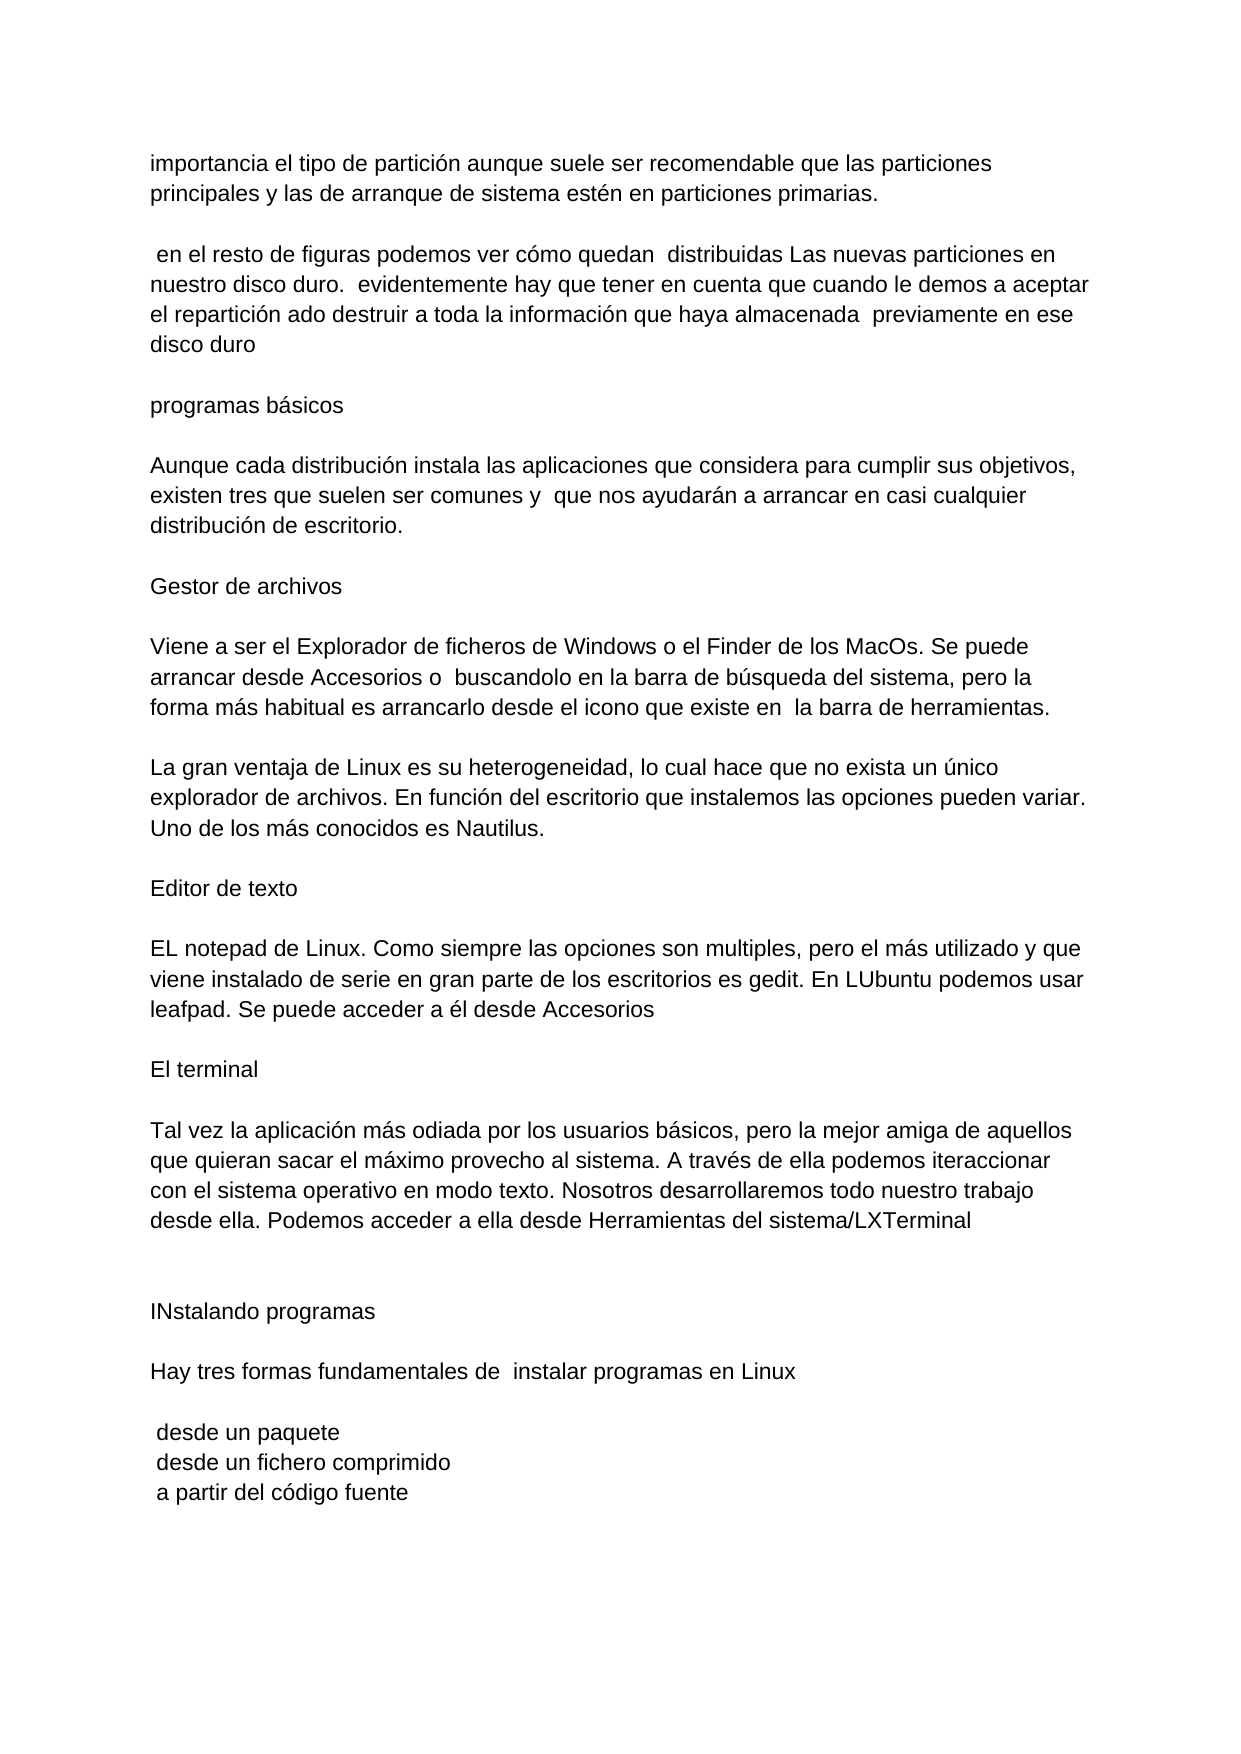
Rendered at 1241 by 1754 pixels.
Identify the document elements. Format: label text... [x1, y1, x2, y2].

text Editor de texto [150, 875, 1090, 901]
text Gestor de archivos [150, 573, 1090, 599]
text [150, 150, 1090, 207]
text Aunque cada distribución instala las aplicaciones que considera para cumplir sus objetivos, existen tres que suelen ser comunes y que nos ayudarán a arrancar en casi cualquier distribución de escritorio. [150, 452, 1090, 539]
text INstalando programas [150, 1298, 1090, 1324]
text desde un fichero comprimido [150, 1449, 1090, 1475]
text El terminal [150, 1056, 1090, 1083]
text Tal vez la aplicación más odiada por los usuarios básicos, pero la mejor amiga de aquellos que quieran sacar el máximo provecho al sistema. A través de ella podemos iteraccionar con el sistema operativo en modo texto. Nosotros desarrollaremos todo nuestro trabajo desde ella. Podemos acceder a ella desde Herramientas del sistema/LXTerminal [150, 1117, 1090, 1234]
text desde un paquete [150, 1419, 1090, 1445]
text en el resto de figuras podemos ver cómo quedan distribuidas Las nuevas particiones en nuestro disco duro. evidentemente hay que tener en cuenta que cuando le demos a aceptar el repartición ado destruir a toda la información que haya almacenada previamente en ese disco duro [150, 241, 1090, 358]
text La gran ventaja de Linux es su heterogeneidad, lo cual hace que no exista un único explorador de archivos. En función del escritorio que instalemos las opciones pueden variar. Uno de los más conocidos es Nautilus. [150, 754, 1090, 841]
text Hay tres formas fundamentales de instalar programas en Linux [150, 1358, 1090, 1385]
text programas básicos [150, 392, 1090, 418]
text Viene a ser el Explorador de ficheros de Windows o el Finder de los MacOs. Se puede arrancar desde Accesorios o buscandolo en la barra de búsqueda del sistema, pero la forma más habitual es arrancarlo desde el icono que existe en la barra de herramientas. [150, 633, 1090, 720]
text EL notepad de Linux. Como siempre las opciones son multiples, pero el más utilizado y que viene instalado de serie en gran parte de los escritorios es gedit. En LUbuntu podemos usar leafpad. Se puede acceder a él desde Accesorios [150, 935, 1090, 1022]
text a partir del código fuente [150, 1479, 1090, 1506]
